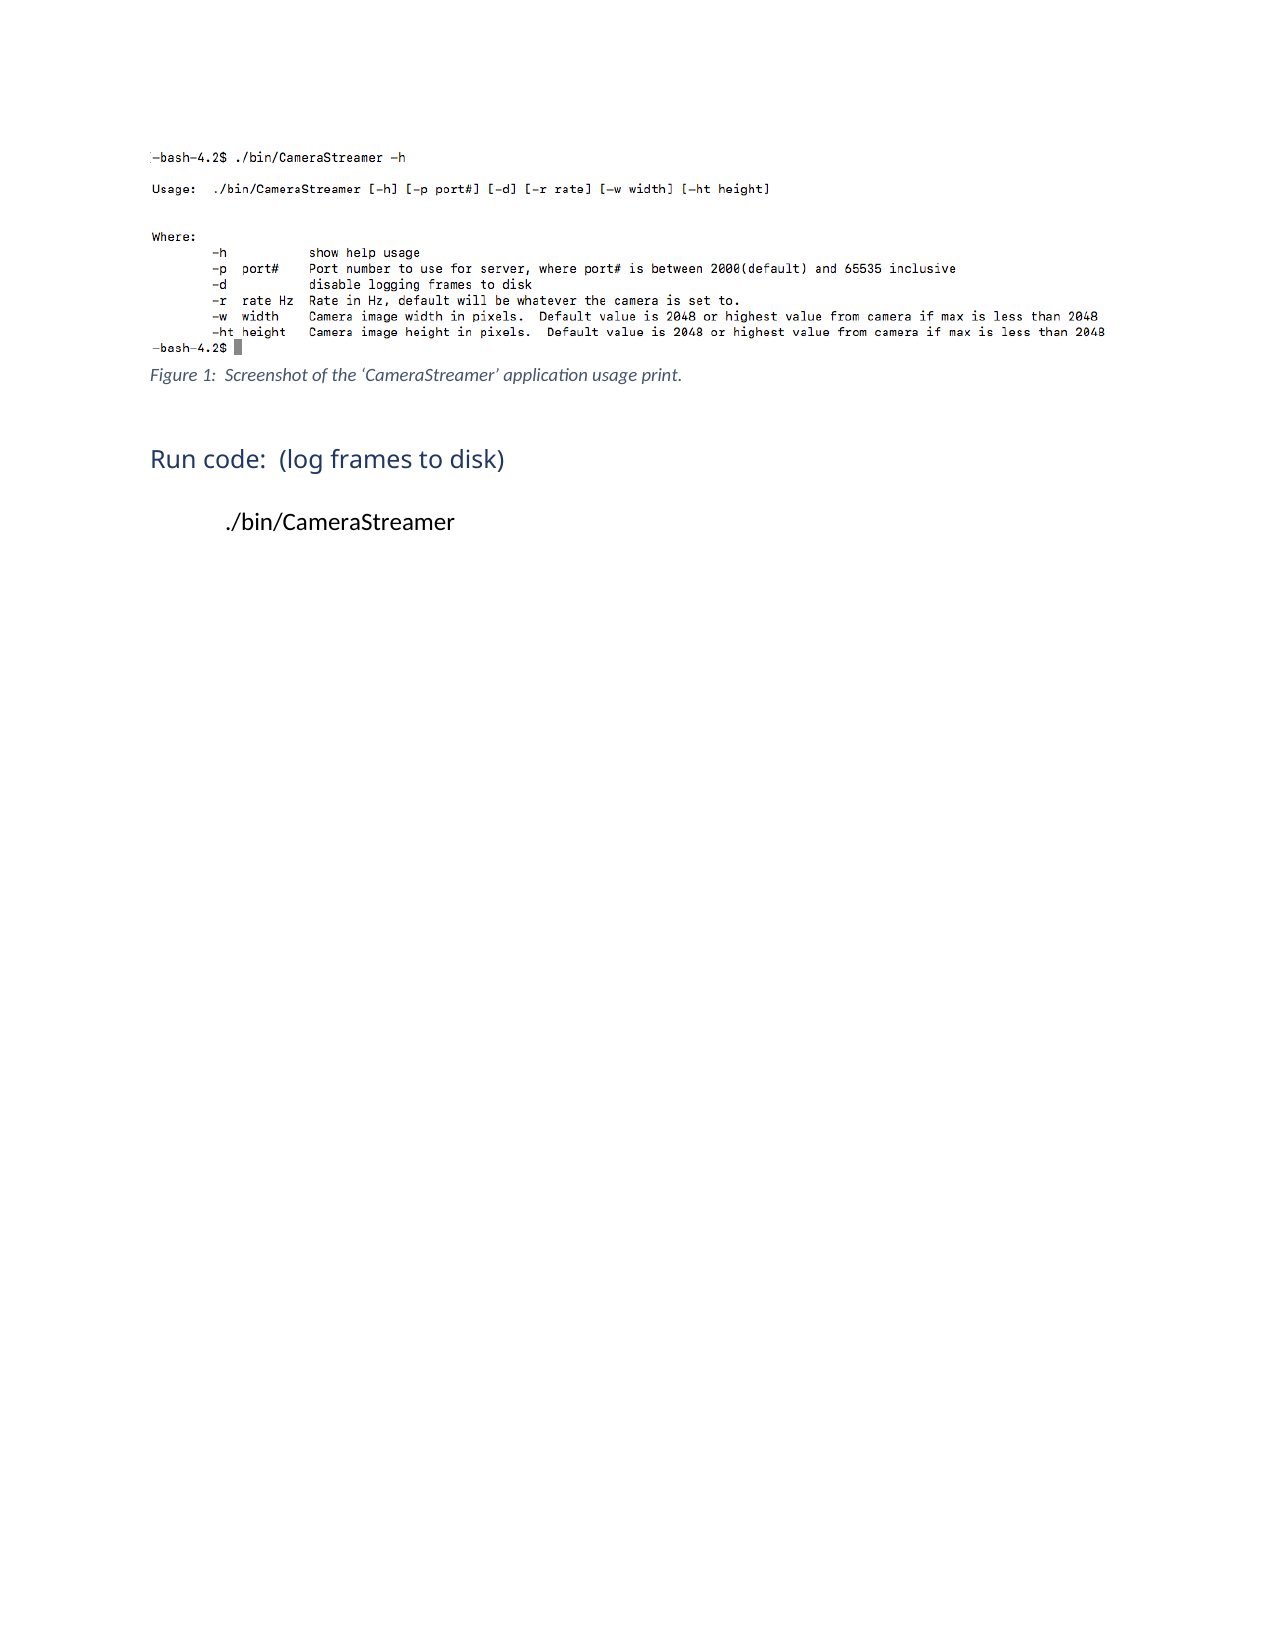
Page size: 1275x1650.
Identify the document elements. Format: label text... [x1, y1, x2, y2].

picture [150, 150, 1125, 363]
text ./bin/CameraStreamer [150, 506, 1125, 536]
subtitle Run code: (log frames to disk) [150, 441, 1125, 475]
